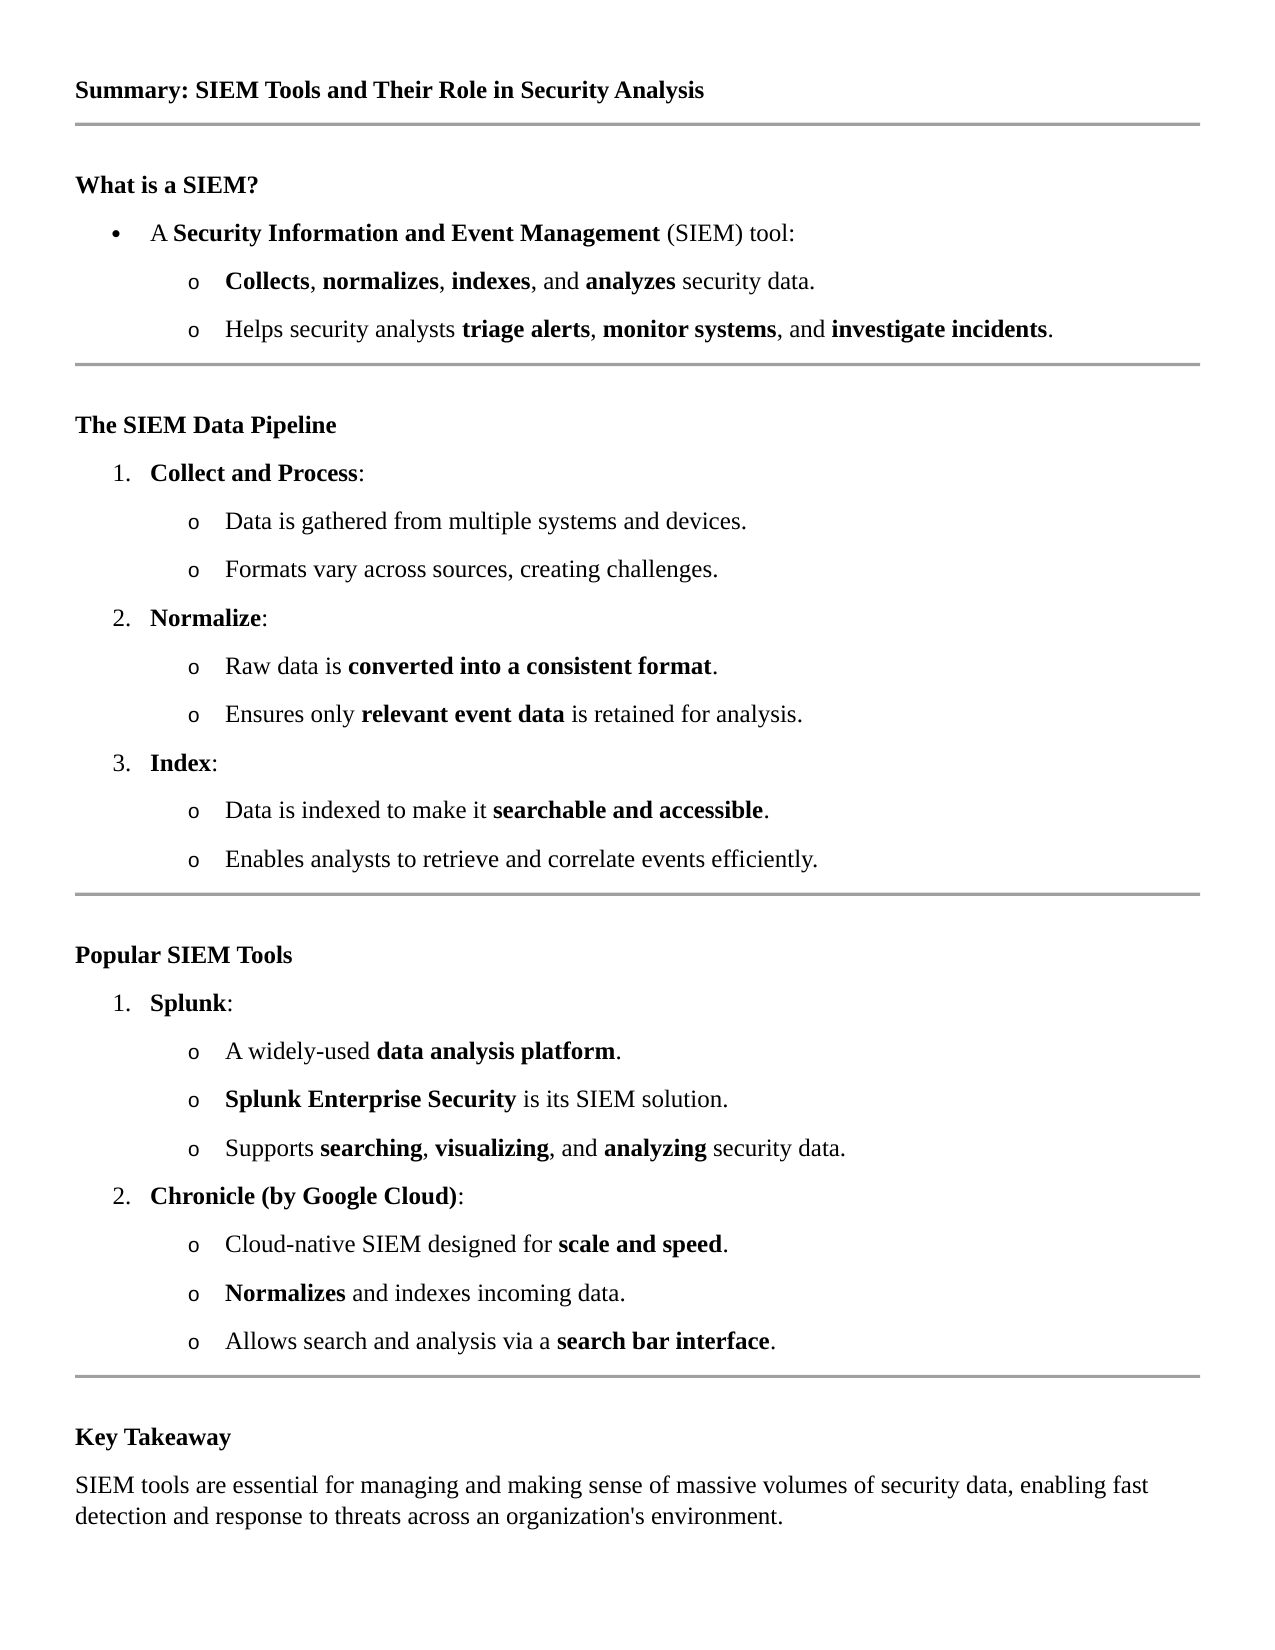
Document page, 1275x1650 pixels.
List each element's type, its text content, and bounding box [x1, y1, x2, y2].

text The SIEM Data Pipeline [75, 411, 1200, 439]
text Popular SIEM Tools [75, 940, 1200, 969]
list Ensures only relevant event data is retained for analysis. [187, 699, 1200, 729]
list Cloud-native SIEM designed for scale and speed. [187, 1229, 1200, 1259]
list Helps security analysts triage alerts, monitor systems, and investigate incidents. [187, 314, 1200, 344]
list A widely-used data analysis platform. [187, 1036, 1200, 1065]
list Supports searching, visualizing, and analyzing security data. [187, 1133, 1200, 1162]
list Collects, normalizes, indexes, and analyzes security data. [187, 266, 1200, 295]
list Raw data is converted into a consistent format. [187, 651, 1200, 680]
list Index: [112, 748, 1200, 777]
list Collect and Process: [112, 458, 1200, 487]
list Chronicle (by Google Cloud): [112, 1181, 1200, 1210]
text Key Takeaway [75, 1422, 1200, 1451]
list Data is indexed to make it searchable and accessible. [187, 796, 1200, 825]
text SIEM tools are essential for managing and making sense of massive volumes of security data, enabling fast detection and response to threats across an organization's environment. [75, 1470, 1200, 1530]
list Splunk Enterprise Security is its SIEM solution. [187, 1084, 1200, 1114]
list Normalize: [112, 603, 1200, 632]
list Normalizes and indexes incoming data. [187, 1278, 1200, 1307]
list Data is gathered from multiple systems and devices. [187, 506, 1200, 536]
list Formats vary across sources, creating challenges. [187, 554, 1200, 584]
list Enables analysts to retrieve and correlate events efficiently. [187, 844, 1200, 874]
list A Security Information and Event Management (SIEM) tool: [112, 218, 1200, 247]
list Allows search and analysis via a search bar interface. [187, 1326, 1200, 1356]
text Summary: SIEM Tools and Their Role in Security Analysis [75, 75, 1200, 104]
list Splunk: [112, 988, 1200, 1017]
text What is a SIEM? [75, 170, 1200, 199]
